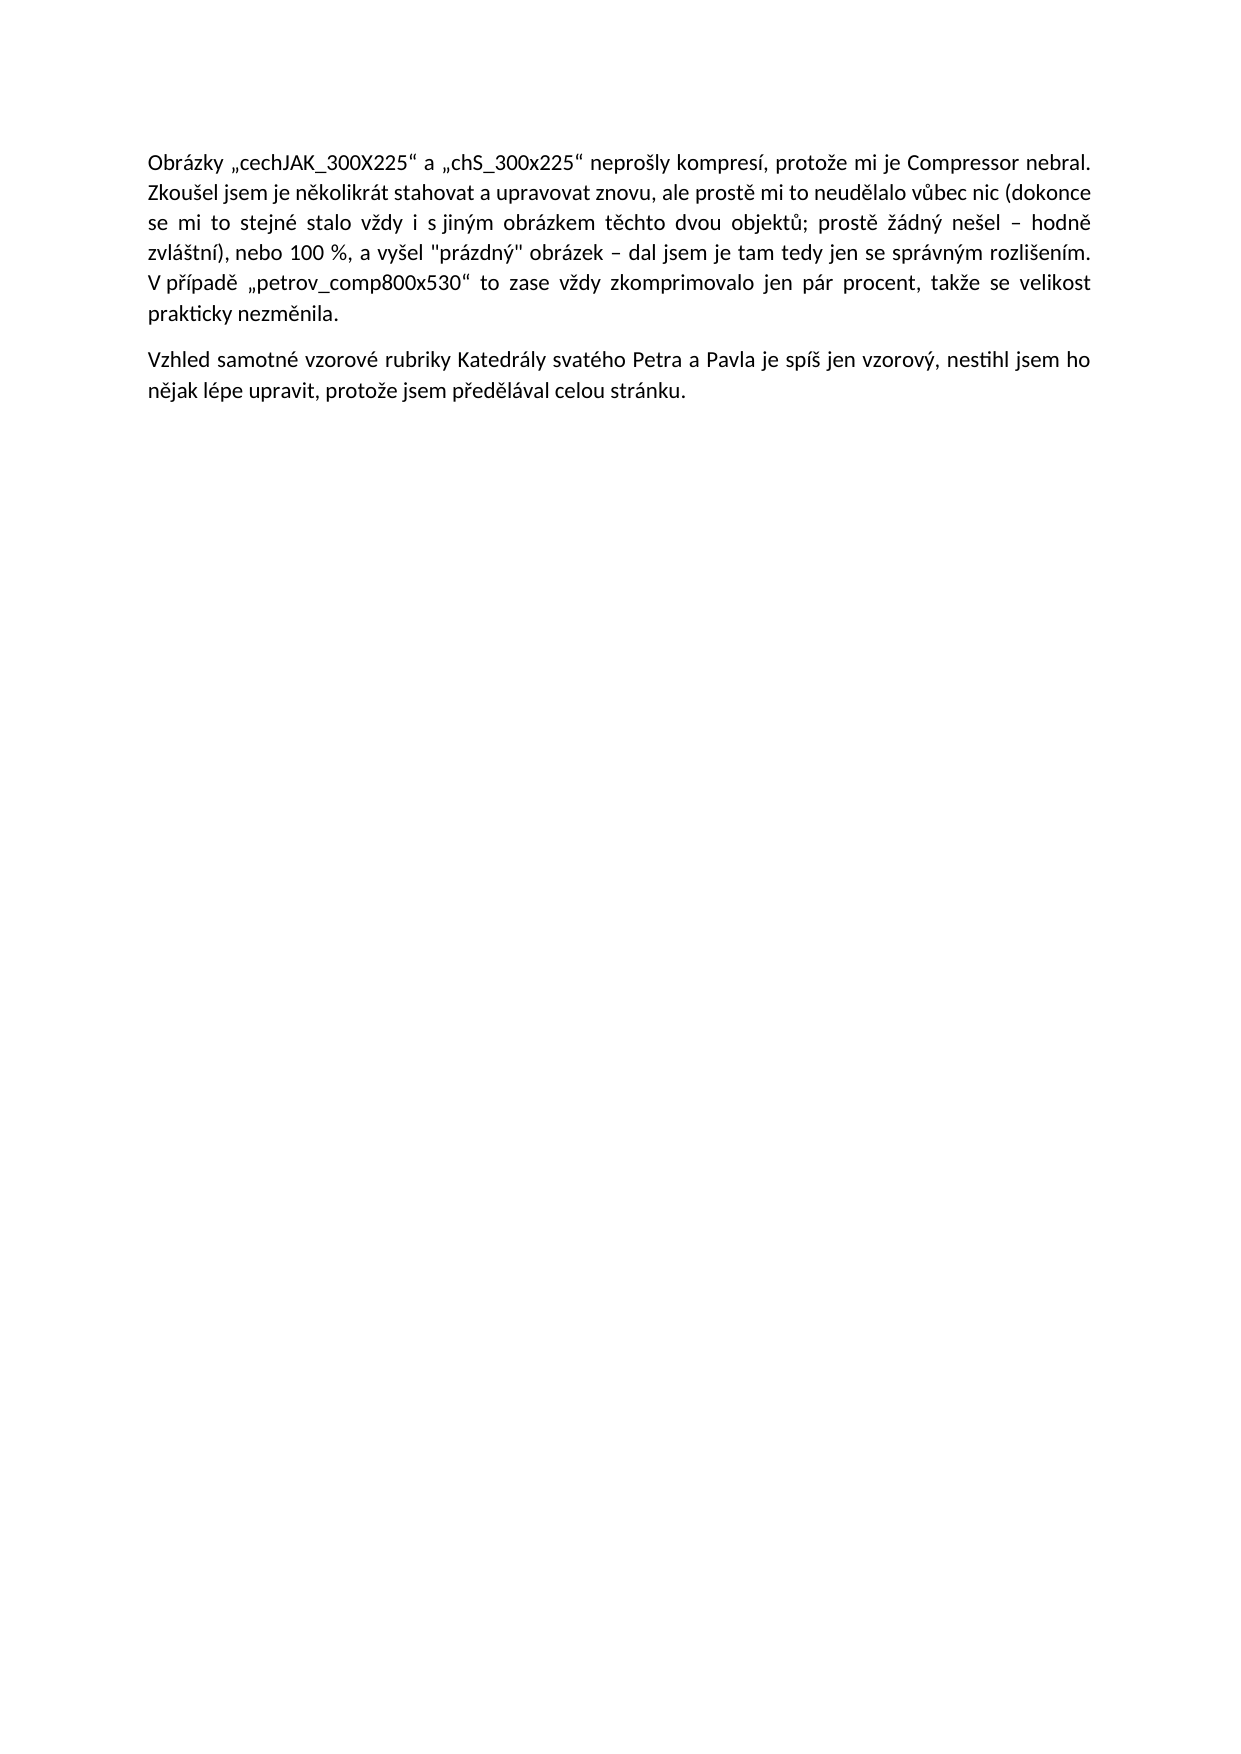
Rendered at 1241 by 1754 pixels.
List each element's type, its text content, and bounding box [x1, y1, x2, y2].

text Vzhled samotné vzorové rubriky Katedrály svatého Petra a Pavla je spíš jen vzorový, nestihl jsem ho nějak lépe upravit, protože jsem předělával celou stránku. [148, 346, 1093, 404]
text Obrázky „cechJAK_300X225“ a „chS_300x225“ neprošly kompresí, protože mi je Compressor nebral. Zkoušel jsem je několikrát stahovat a upravovat znovu, ale prostě mi to neudělalo vůbec nic (dokonce se mi to stejné stalo vždy i s jiným obrázkem těchto dvou objektů; prostě žádný nešel – hodně zvláštní), nebo 100 %, a vyšel "prázdný" obrázek – dal jsem je tam tedy jen se správným rozlišením. V případě „petrov_comp800x530“ to zase vždy zkomprimovalo jen pár procent, takže se velikost prakticky nezměnila. [148, 148, 1093, 327]
